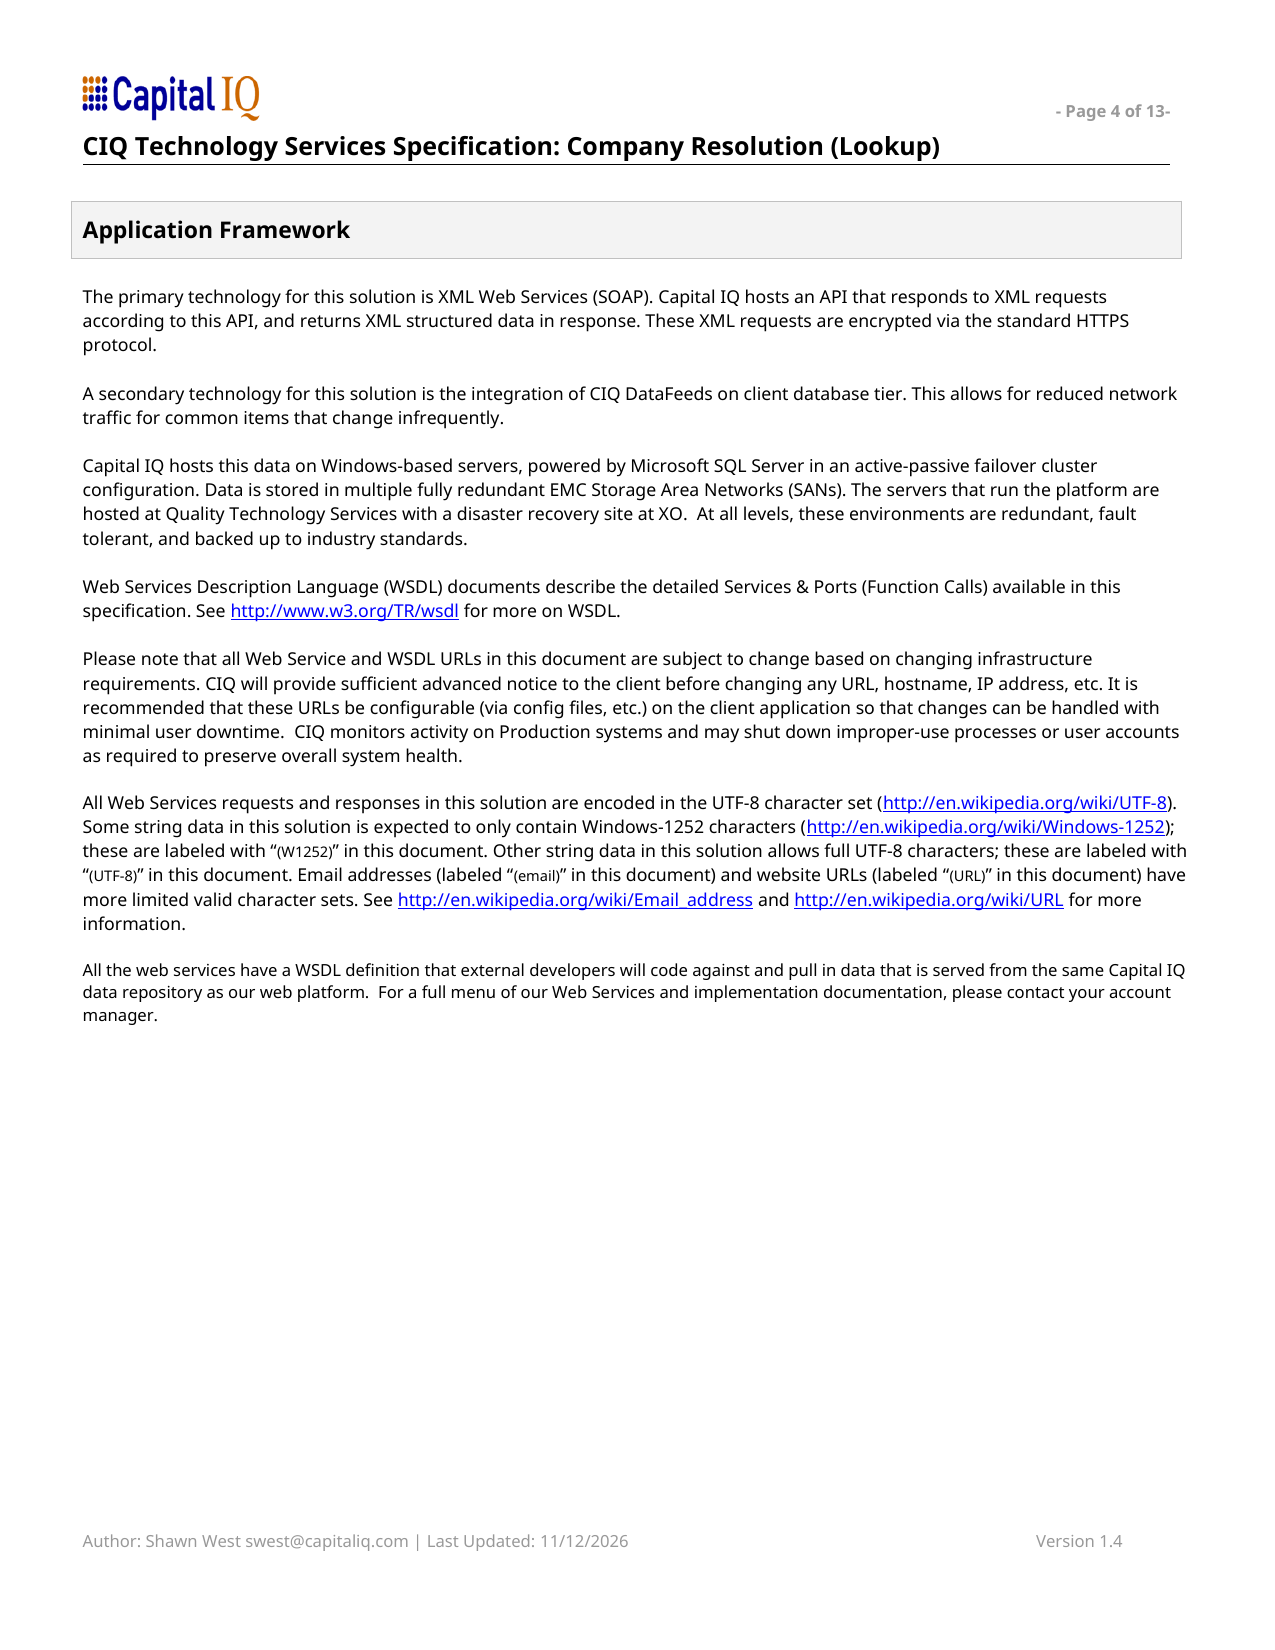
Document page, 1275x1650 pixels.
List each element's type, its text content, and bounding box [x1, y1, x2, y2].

text All the web services have a WSDL definition that external developers will code against and pull in data that is served from the same Capital IQ data repository as our web platform. For a full menu of our Web Services and implementation documentation, please contact your account manager. [82, 958, 1192, 1026]
text Capital IQ hosts this data on Windows-based servers, powered by Microsoft SQL Server in an active-passive failover cluster configuration. Data is stored in multiple fully redundant EMC Storage Area Networks (SANs). The servers that run the platform are hosted at Quality Technology Services with a disaster recovery site at XO. At all levels, these environments are redundant, fault tolerant, and backed up to industry standards. [82, 453, 1192, 550]
text Please note that all Web Service and WSDL URLs in this document are subject to change based on changing infrastructure requirements. CIQ will provide sufficient advanced notice to the client before changing any URL, hostname, IP address, etc. It is recommended that these URLs be configurable (via config files, etc.) on the client application so that changes can be handled with minimal user downtime. CIQ monitors activity on Production systems and may shut down improper-use processes or user accounts as required to preserve overall system health. [82, 647, 1192, 768]
picture [82, 75, 327, 122]
table_header Application Framework [72, 202, 1181, 258]
text Web Services Description Language (WSDL) documents describe the detailed Services & Ports (Function Calls) available in this specification. See http://www.w3.org/TR/wsdl for more on WSDL. [82, 574, 1192, 623]
text A secondary technology for this solution is the integration of CIQ DataFeeds on client database tier. This allows for reduced network traffic for common items that change infrequently. [82, 381, 1192, 429]
text All Web Services requests and responses in this solution are encoded in the UTF-8 character set (http://en.wikipedia.org/wiki/UTF-8). Some string data in this solution is expected to only contain Windows-1252 characters (http://en.wikipedia.org/wiki/Windows-1252); these are labeled with “(W1252)” in this document. Other string data in this solution allows full UTF-8 characters; these are labeled with “(UTF-8)” in this document. Email addresses (labeled “(email)” in this document) and website URLs (labeled “(URL)” in this document) have more limited valid character sets. See http://en.wikipedia.org/wiki/Email_address and http://en.wikipedia.org/wiki/URL for more information. [82, 790, 1192, 935]
text The primary technology for this solution is XML Web Services (SOAP). Capital IQ hosts an API that responds to XML requests according to this API, and returns XML structured data in response. These XML requests are encrypted via the standard HTTPS protocol. [82, 284, 1192, 357]
